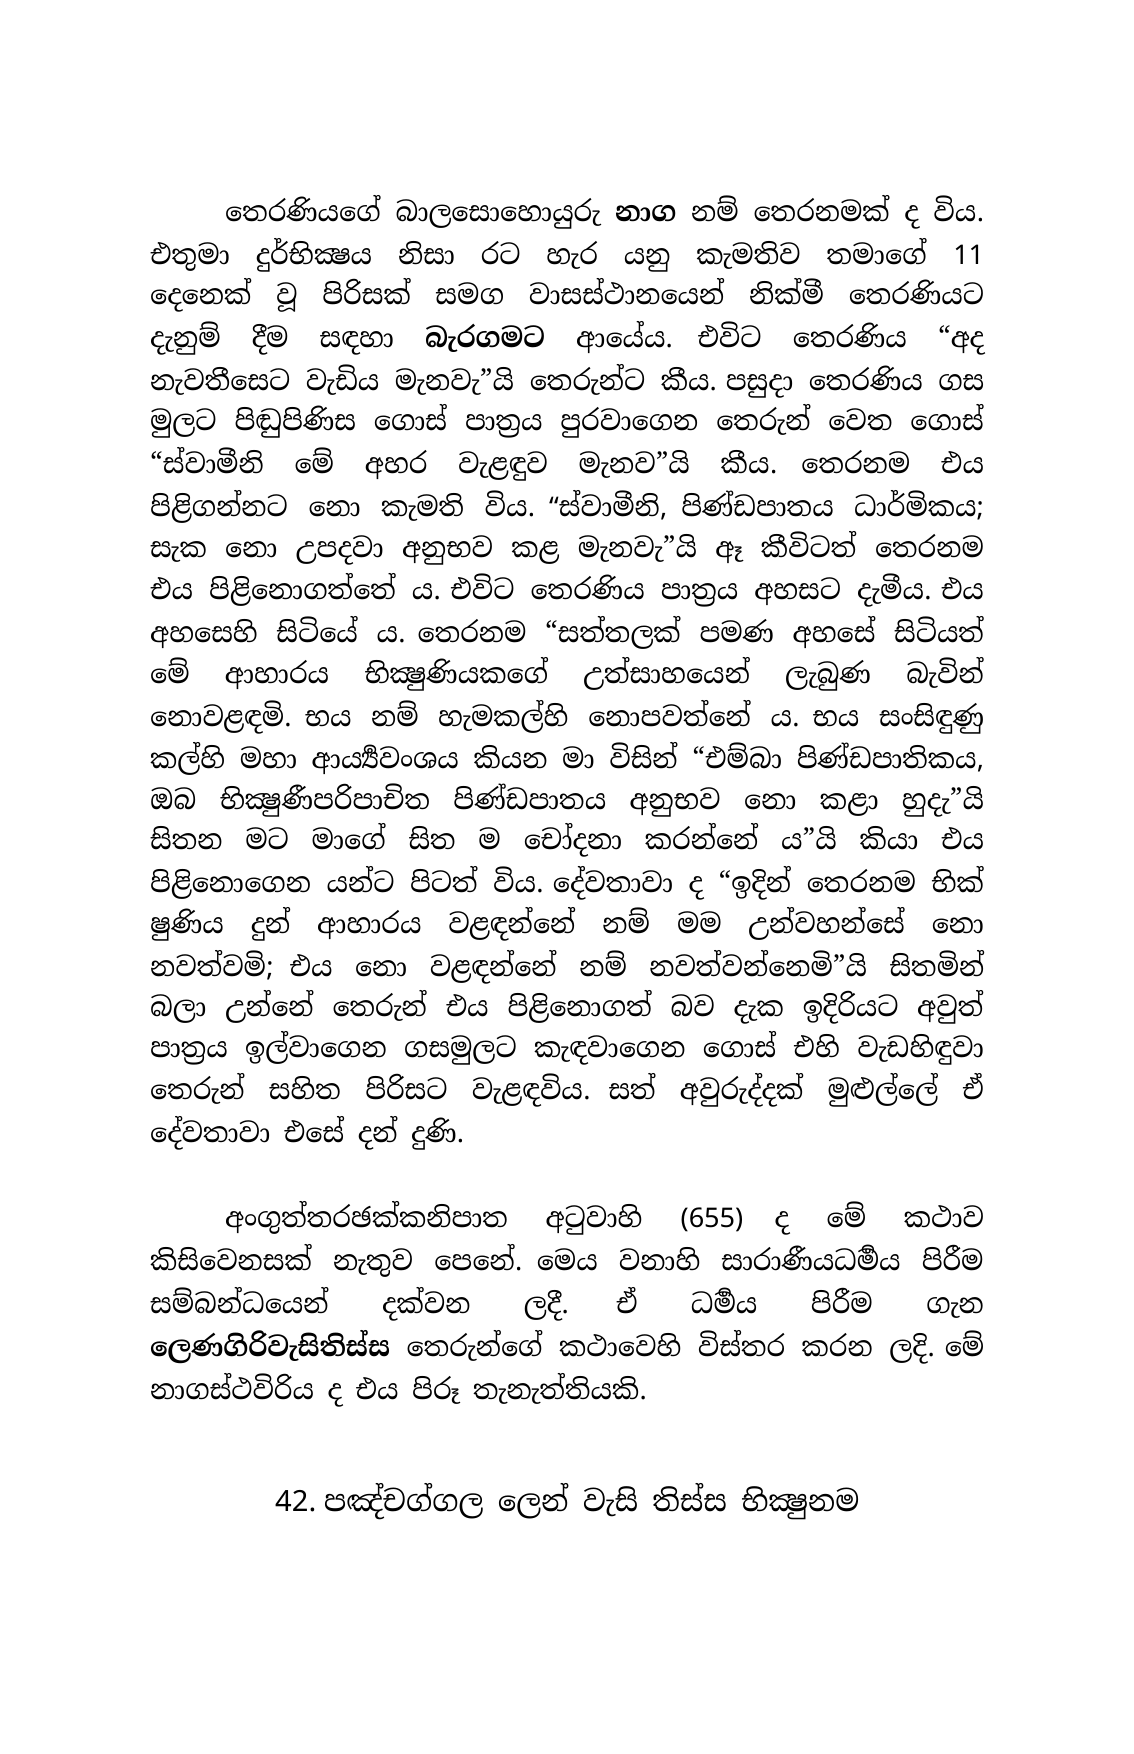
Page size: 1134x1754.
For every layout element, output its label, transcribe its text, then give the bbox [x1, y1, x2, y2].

text තෙරණියගේ බාලසොහොයුරු නාග නම් තෙරනමක් ද විය. එතුමා දුර්භික්‍ෂය නිසා රට හැර යනු කැමතිව තමාගේ 11 දෙනෙක් වූ පිරිසක් සමග වාසස්ථානයෙන් නික්මී තෙරණියට දැනුම් දීම සඳහා බැරගමට ආයේය. එවිට තෙරණිය “අද නැවතීසෙට වැඩිය මැනවැ”යි තෙරුන්ට කීය. පසුදා තෙරණිය ගස මුලට පිඬුපිණිස ගොස් පාත්‍ර‍ය පුරවාගෙන තෙරුන් වෙත ගොස් “ස්වාමීනි මේ අහර වැළඳුව මැනව”යි කීය. තෙරනම එය පිළිගන්නට නො කැමති විය. “ස්වාමීනි, පිණ්ඩපාතය ධාර්මිකය; සැක නො උපදවා අනුභව කළ මැනවැ”යි ඈ කීවිටත් තෙරනම එය පිළිනොගත්තේ ය. එවිට තෙරණිය පාත්‍ර‍ය අහසට දැමීය. එය අහසෙහි සිටියේ ය. තෙරනම “සත්තලක් පමණ අහසේ සිටියත් මේ ආහාරය භික්‍ෂුණියකගේ උත්සාහයෙන් ලැබුණ බැවින් නොවළඳමි. භය නම් හැමකල්හි නොපවත්නේ ය. භය සංසිඳුණු කල්හි මහා ආර්‍ය්‍යවංශය කියන මා විසින් “එම්බා පිණ්ඩපාතිකය, ඔබ භික්‍ෂුණීපරිපාචිත පිණ්ඩපාතය අනුභව නො කළා හුදැ”යි සිතන මට මාගේ සිත ම චෝදනා කරන්නේ ය”යි කියා එය පිළිනොගෙන යන්ට පිටත් විය. දේවතාවා ද “ඉදින් තෙරනම භික්‍ෂුණිය දුන් ආහාරය වළඳන්නේ නම් මම උන්වහන්සේ නො නවත්වමි; එය නො වළඳන්නේ නම් නවත්වන්නෙමි”යි සිතමින් බලා උන්නේ තෙරුන් එය පිළිනොගත් බව දැක ඉදිරියට අවුත් පාත්‍ර‍ය ඉල්වාගෙන ගසමුලට කැඳවාගෙන ගොස් එහි වැඩහිඳුවා තෙරුන් සහිත පිරිසට වැළඳවිය. සත් අවුරුද්දක් මුළුල්ලේ ඒ දේවතාවා එසේ දන් දුණි. [150, 192, 984, 1151]
subtitle 42. පඤ්චග්ගල ලෙන් වැසි තිස්ස භික්‍ෂුනම [150, 1480, 984, 1520]
text අංගුත්තරඡක්කනිපාත අටුවාහි (655) ද මේ කථාව කිසිවෙනසක් නැතුව පෙනේ. මෙය වනාහි සාරාණීයධර්‍මය පිරීම සම්බන්ධයෙන් දක්වන ලදී. ඒ ධර්‍මය පිරීම ගැන ලෙණගිරිවැසිතිස්ස තෙරුන්ගේ කථාවෙහි විස්තර කරන ලදි. මේ නාගස්ථවිරිය ද එය පිරූ තැනැත්තියකි. [150, 1199, 984, 1407]
